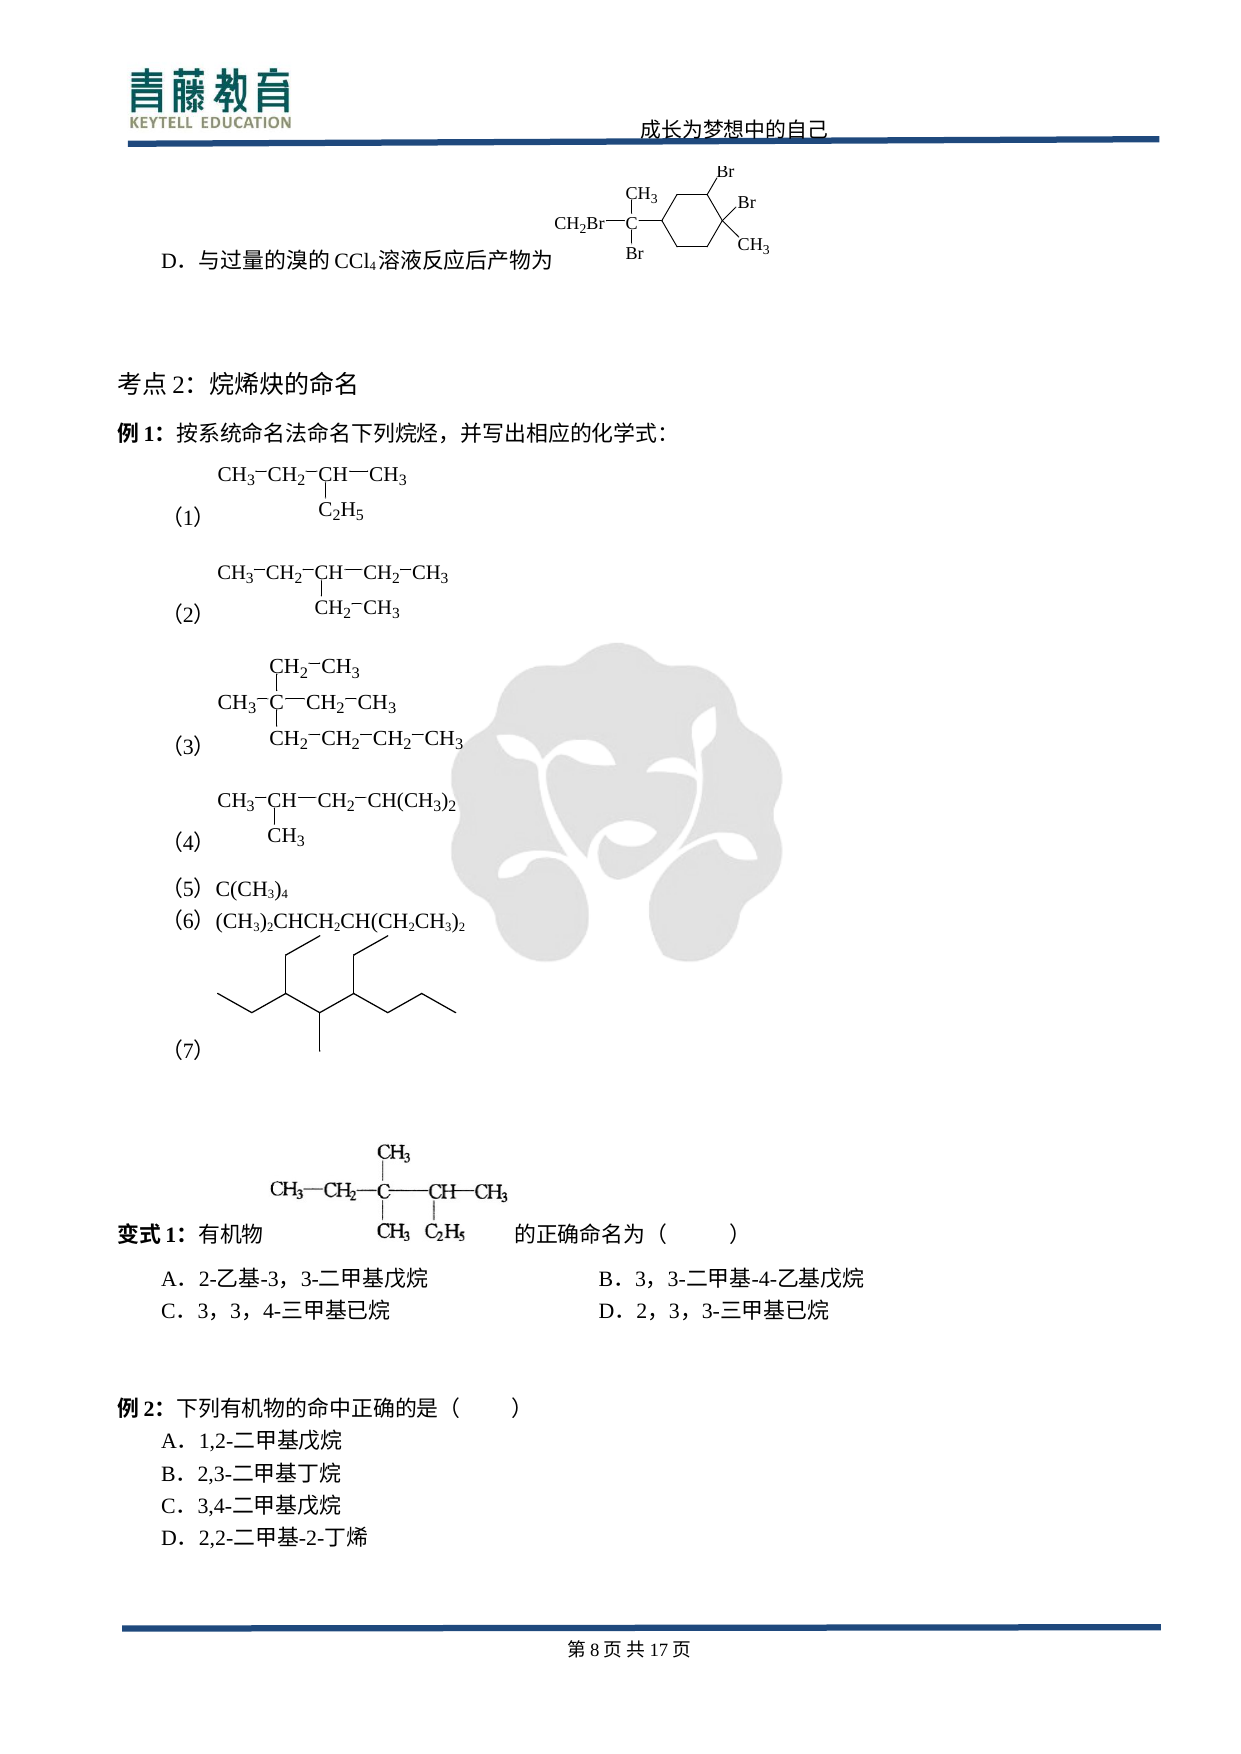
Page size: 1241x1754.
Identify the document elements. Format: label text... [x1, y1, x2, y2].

picture [113, 51, 303, 134]
text 变式1：有机物 的正确命名为（ ） [117, 1131, 1159, 1261]
text A．2-乙基-3，3-二甲基戊烷 B．3，3-二甲基-4-乙基戊烷 [117, 1261, 1159, 1293]
text 例2：下列有机物的命中正确的是（ ） [117, 1391, 1159, 1423]
text （6）(CH3)2CHCH2CH(CH2CH3)2 [117, 903, 1159, 936]
text D．2,2-二甲基-2-丁烯 [117, 1520, 1159, 1551]
text A．1,2-二甲基戊烷 [117, 1423, 1159, 1456]
text 例1：按系统命名法命名下列烷烃，并写出相应的化学式： [117, 416, 1159, 448]
text （7） [117, 936, 1159, 1066]
text D．与过量的溴的CCl4溶液反应后产物为 [117, 156, 1159, 286]
text （5）C(CH3)4 [117, 871, 1159, 903]
text B．2,3-二甲基丁烷 [117, 1456, 1159, 1488]
text （1） [117, 448, 1159, 546]
text 考点2：烷烯炔的命名 [117, 351, 1159, 416]
text C．3,4-二甲基戊烷 [117, 1488, 1159, 1520]
text C．3，3，4-三甲基已烷 D．2，3，3-三甲基已烷 [117, 1293, 1159, 1326]
text （2） [117, 546, 1159, 643]
text （4） [117, 773, 1159, 871]
picture [268, 1142, 509, 1243]
text （3） [117, 643, 1159, 773]
